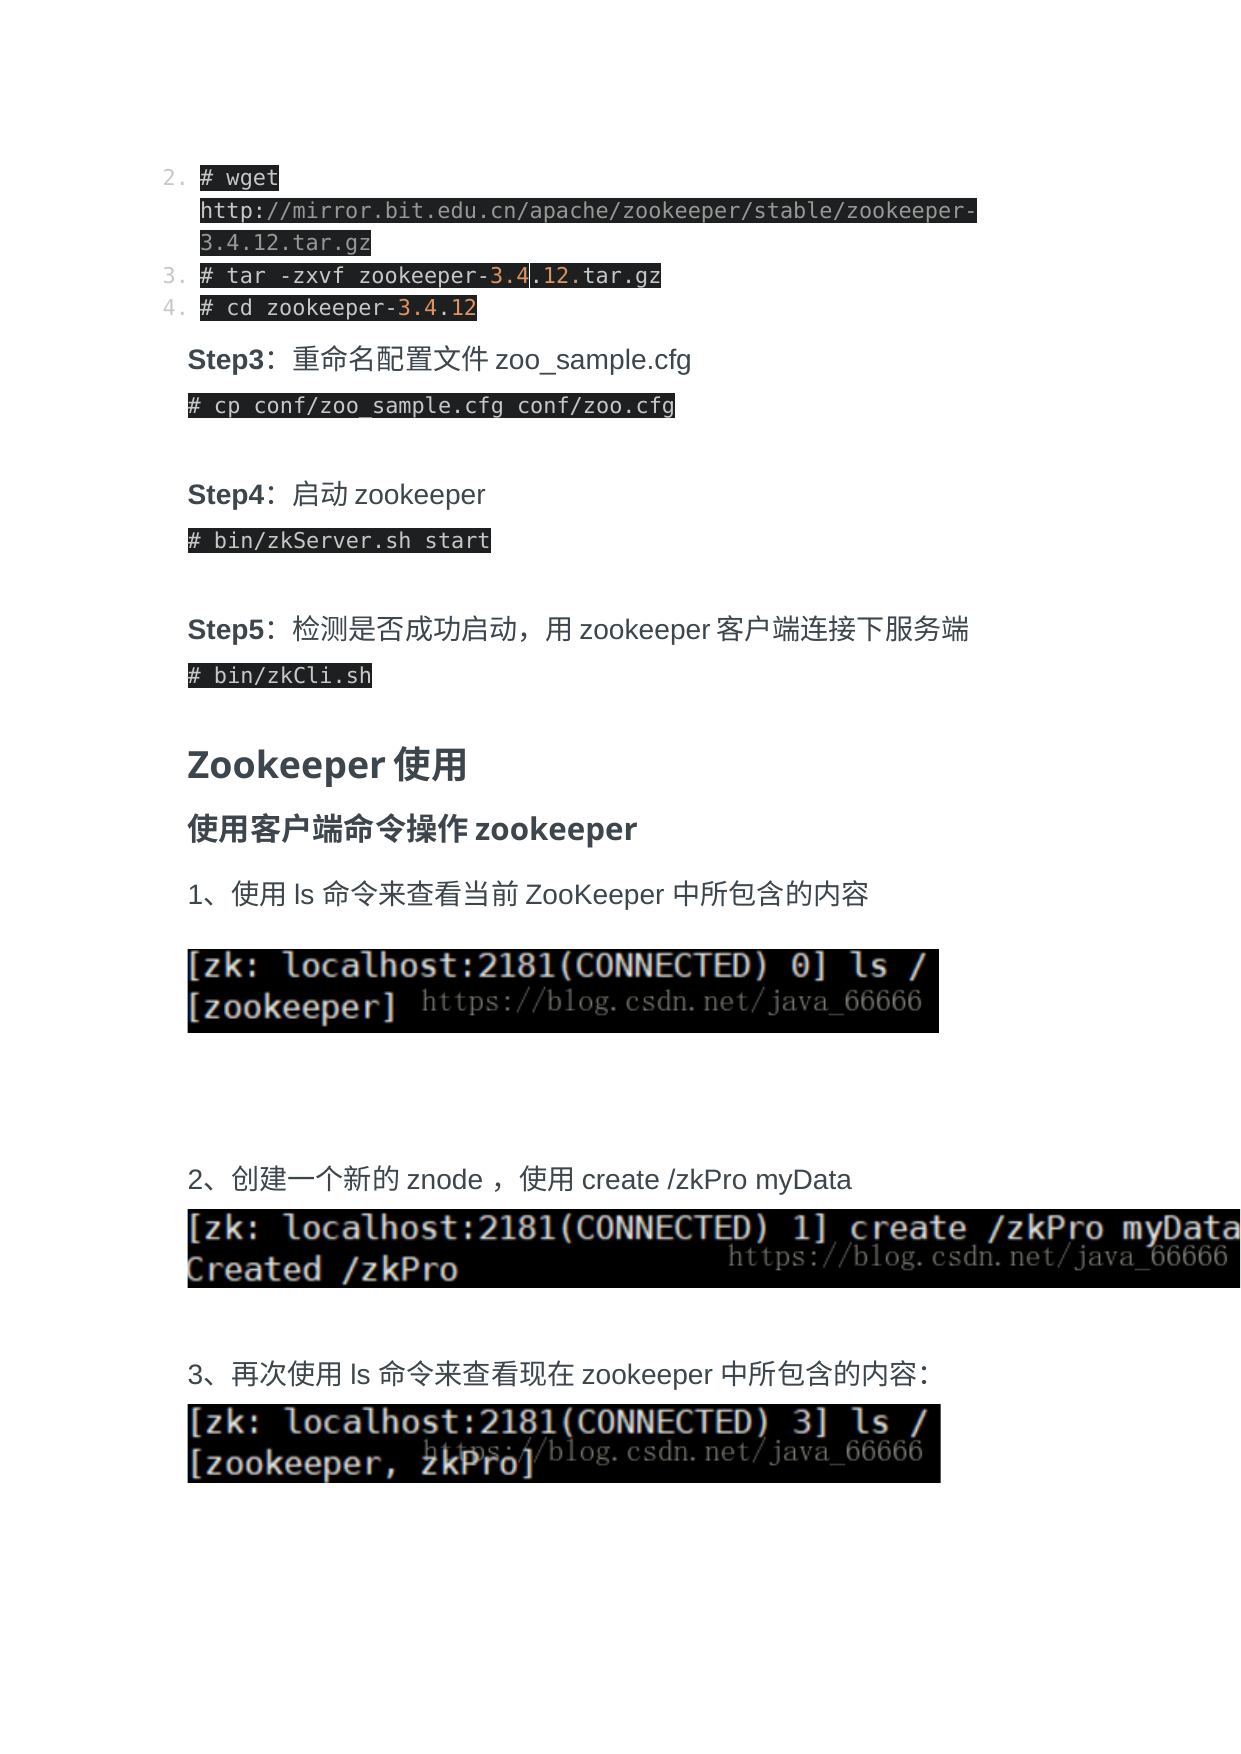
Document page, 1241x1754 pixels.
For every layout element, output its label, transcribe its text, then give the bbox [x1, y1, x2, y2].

picture [187, 1209, 1241, 1288]
picture [187, 1404, 941, 1483]
picture [187, 949, 939, 1033]
text 2、创建一个新的 znode ，使用 create /zkPro myData [187, 1144, 1053, 1209]
list # wget http://mirror.bit.edu.cn/apache/zookeeper/stable/zookeeper-3.4.12.tar.gz [162, 162, 1053, 259]
text # bin/zkServer.sh start [187, 524, 1053, 557]
text Step3：重命名配置文件zoo_sample.cfg [187, 324, 1053, 389]
text 1、使用 ls 命令来查看当前 ZooKeeper 中所包含的内容 [187, 859, 1053, 924]
text 使用客户端命令操作zookeeper [187, 794, 1053, 859]
list # cd zookeeper-3.4.12 [162, 292, 1053, 324]
text 3、再次使用 ls 命令来查看现在 zookeeper 中所包含的内容： [187, 1339, 1053, 1404]
text Step4：启动zookeeper [187, 459, 1053, 524]
text # bin/zkCli.sh [187, 659, 1053, 692]
text Zookeeper使用 [187, 729, 1053, 794]
text # cp conf/zoo_sample.cfg conf/zoo.cfg [187, 389, 1053, 422]
list # tar -zxvf zookeeper-3.4.12.tar.gz [162, 259, 1053, 292]
text Step5：检测是否成功启动，用zookeeper客户端连接下服务端 [187, 594, 1053, 659]
